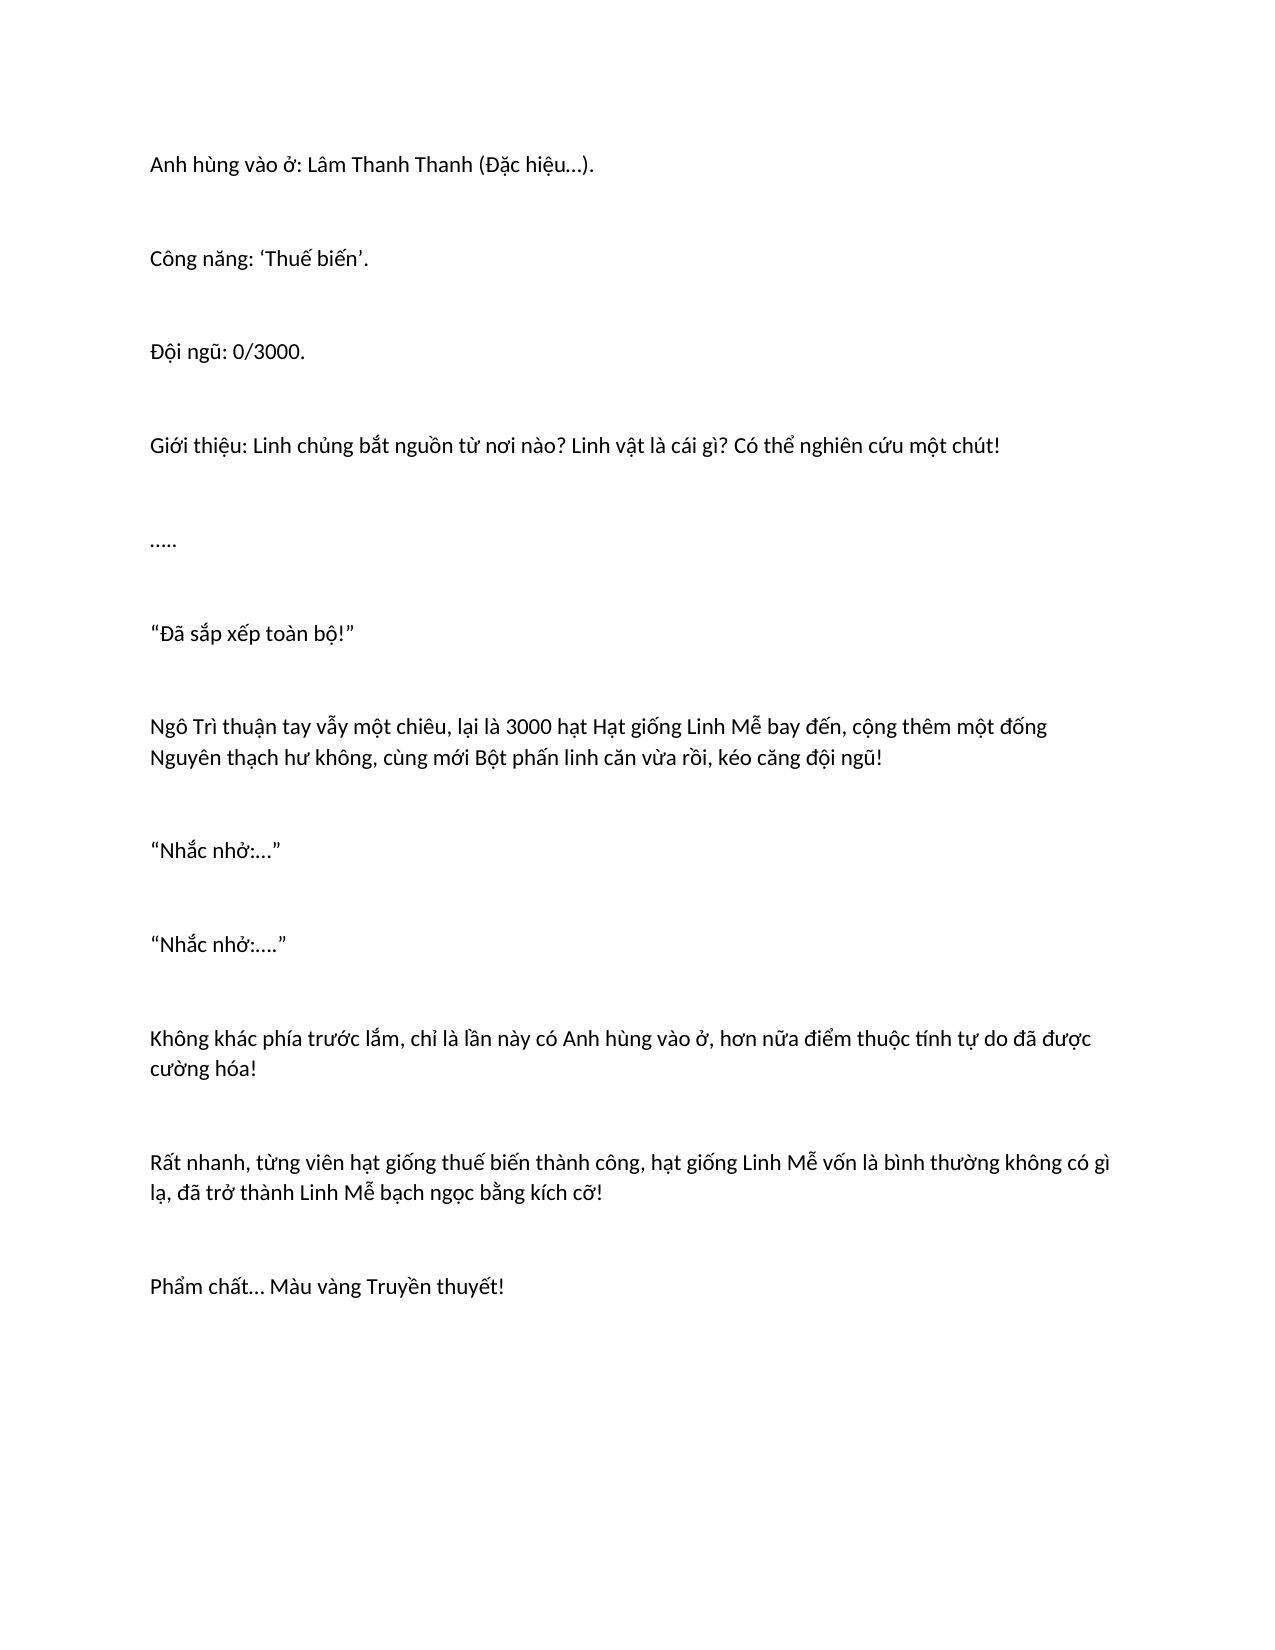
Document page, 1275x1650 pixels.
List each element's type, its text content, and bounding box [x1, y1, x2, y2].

text Giới thiệu: Linh chủng bắt nguồn từ nơi nào? Linh vật là cái gì? Có thể nghiên cứu một chút! [150, 431, 1125, 459]
text Phẩm chất… Màu vàng Truyền thuyết! [150, 1272, 1125, 1300]
text Ngô Trì thuận tay vẫy một chiêu, lại là 3000 hạt Hạt giống Linh Mễ bay đến, cộng thêm một đống Nguyên thạch hư không, cùng mới Bột phấn linh căn vừa rồi, kéo căng đội ngũ! [150, 712, 1125, 771]
text “Đã sắp xếp toàn bộ!” [150, 619, 1125, 647]
text Không khác phía trước lắm, chỉ là lần này có Anh hùng vào ở, hơn nữa điểm thuộc tính tự do đã được cường hóa! [150, 1024, 1125, 1082]
text Anh hùng vào ở: Lâm Thanh Thanh (Đặc hiệu…). [150, 150, 1125, 178]
text Đội ngũ: 0/3000. [150, 337, 1125, 366]
text Rất nhanh, từng viên hạt giống thuế biến thành công, hạt giống Linh Mễ vốn là bình thường không có gì lạ, đã trở thành Linh Mễ bạch ngọc bằng kích cỡ! [150, 1148, 1125, 1206]
text ….. [150, 525, 1125, 553]
text Công năng: ‘Thuế biến’. [150, 244, 1125, 272]
text “Nhắc nhở:….” [150, 930, 1125, 958]
text “Nhắc nhở:…” [150, 836, 1125, 864]
